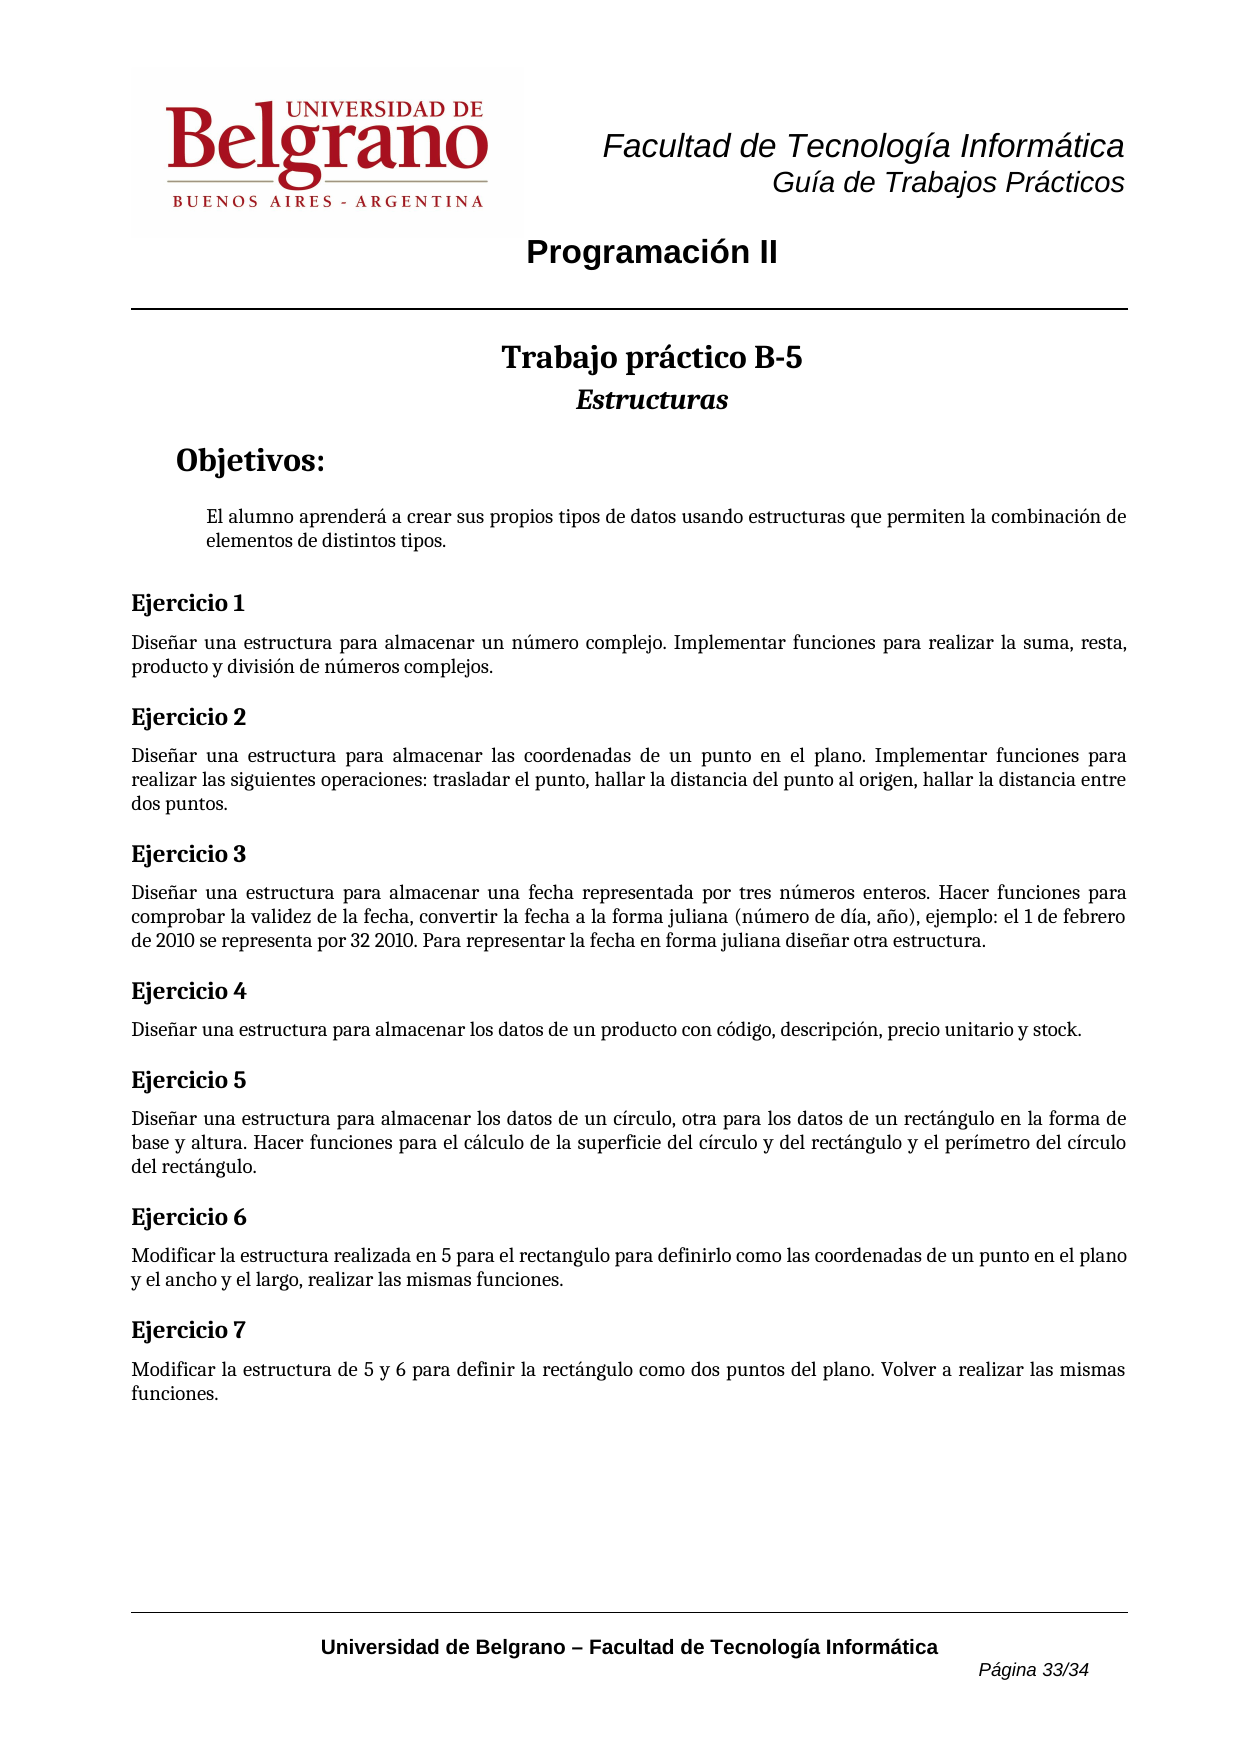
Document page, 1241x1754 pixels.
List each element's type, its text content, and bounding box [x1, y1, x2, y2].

subtitle Trabajo práctico B-5 [131, 338, 1128, 377]
text Ejercicio 6 [131, 1203, 1128, 1232]
text Ejercicio 4 [131, 977, 1128, 1005]
subtitle Objetivos: [131, 442, 1128, 480]
text Ejercicio 5 [131, 1066, 1128, 1094]
text Ejercicio 2 [131, 702, 1128, 731]
text Diseñar una estructura para almacenar los datos de un círculo, otra para los datos de un rectángulo en la forma de base y altura. Hacer funciones para el cálculo de la superficie del círculo y del rectángulo y el perímetro del círculo del rectángulo. [131, 1107, 1128, 1179]
text Diseñar una estructura para almacenar las coordenadas de un punto en el plano. Implementar funciones para realizar las siguientes operaciones: trasladar el punto, hallar la distancia del punto al origen, hallar la distancia entre dos puntos. [131, 744, 1128, 816]
text Ejercicio 3 [131, 839, 1128, 868]
text El alumno aprenderá a crear sus propios tipos de datos usando estructuras que permiten la combinación de elementos de distintos tipos. [206, 505, 1128, 553]
subtitle Estructuras [308, 383, 951, 417]
text Modificar la estructura realizada en 5 para el rectangulo para definirlo como las coordenadas de un punto en el plano y el ancho y el largo, realizar las mismas funciones. [131, 1244, 1128, 1292]
text Diseñar una estructura para almacenar los datos de un producto con código, descripción, precio unitario y stock. [131, 1018, 1128, 1042]
text Diseñar una estructura para almacenar un número complejo. Implementar funciones para realizar la suma, resta, producto y división de números complejos. [131, 631, 1128, 678]
text Diseñar una estructura para almacenar una fecha representada por tres números enteros. Hacer funciones para comprobar la validez de la fecha, convertir la fecha a la forma juliana (número de día, año), ejemplo: el 1 de febrero de 2010 se representa por 32 2010. Para representar la fecha en forma juliana diseñar otra estructura. [131, 881, 1128, 953]
text Modificar la estructura de 5 y 6 para definir la rectángulo como dos puntos del plano. Volver a realizar las mismas funciones. [131, 1357, 1128, 1405]
text Ejercicio 7 [131, 1316, 1128, 1345]
picture [131, 67, 524, 238]
text Ejercicio 1 [131, 589, 1128, 618]
